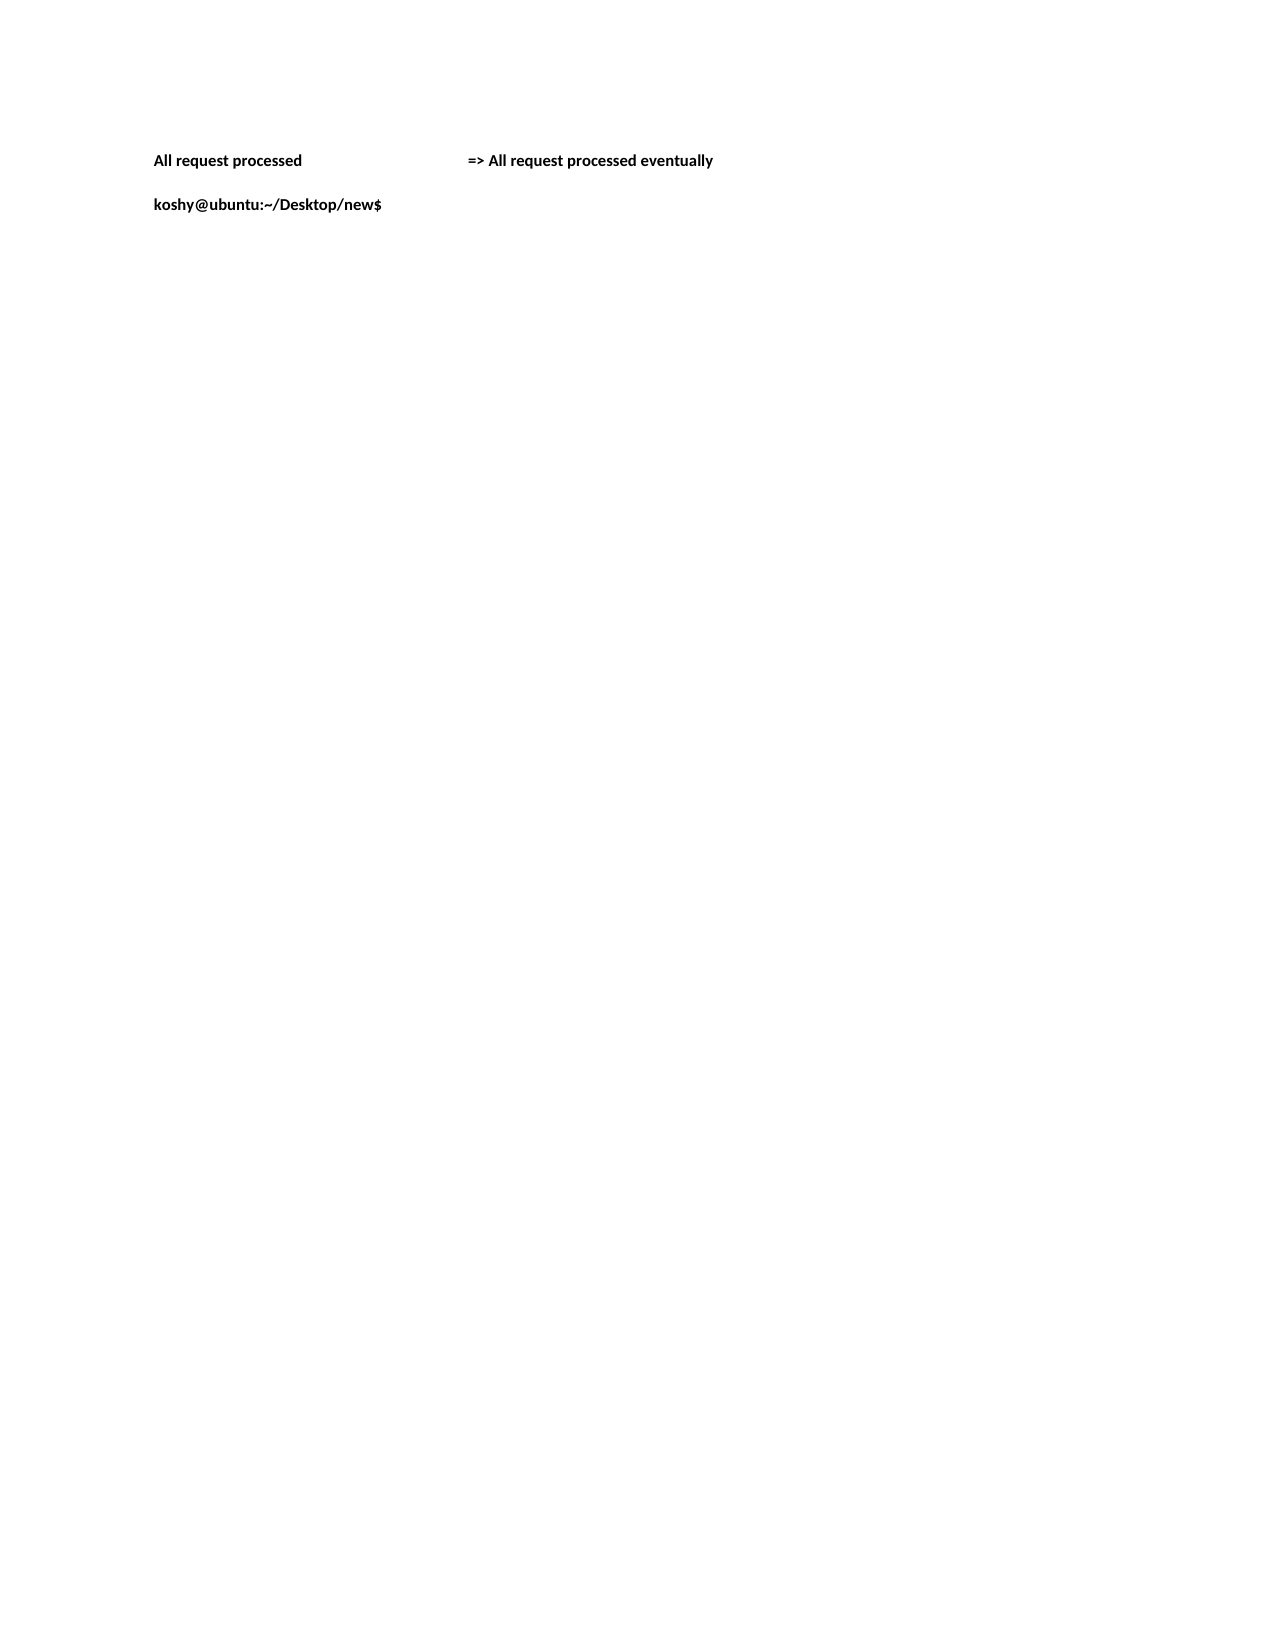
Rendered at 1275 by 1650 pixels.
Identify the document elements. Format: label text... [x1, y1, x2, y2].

text All request processed => All request processed eventually [150, 150, 1125, 170]
text koshy@ubuntu:~/Desktop/new$ [150, 194, 1125, 214]
